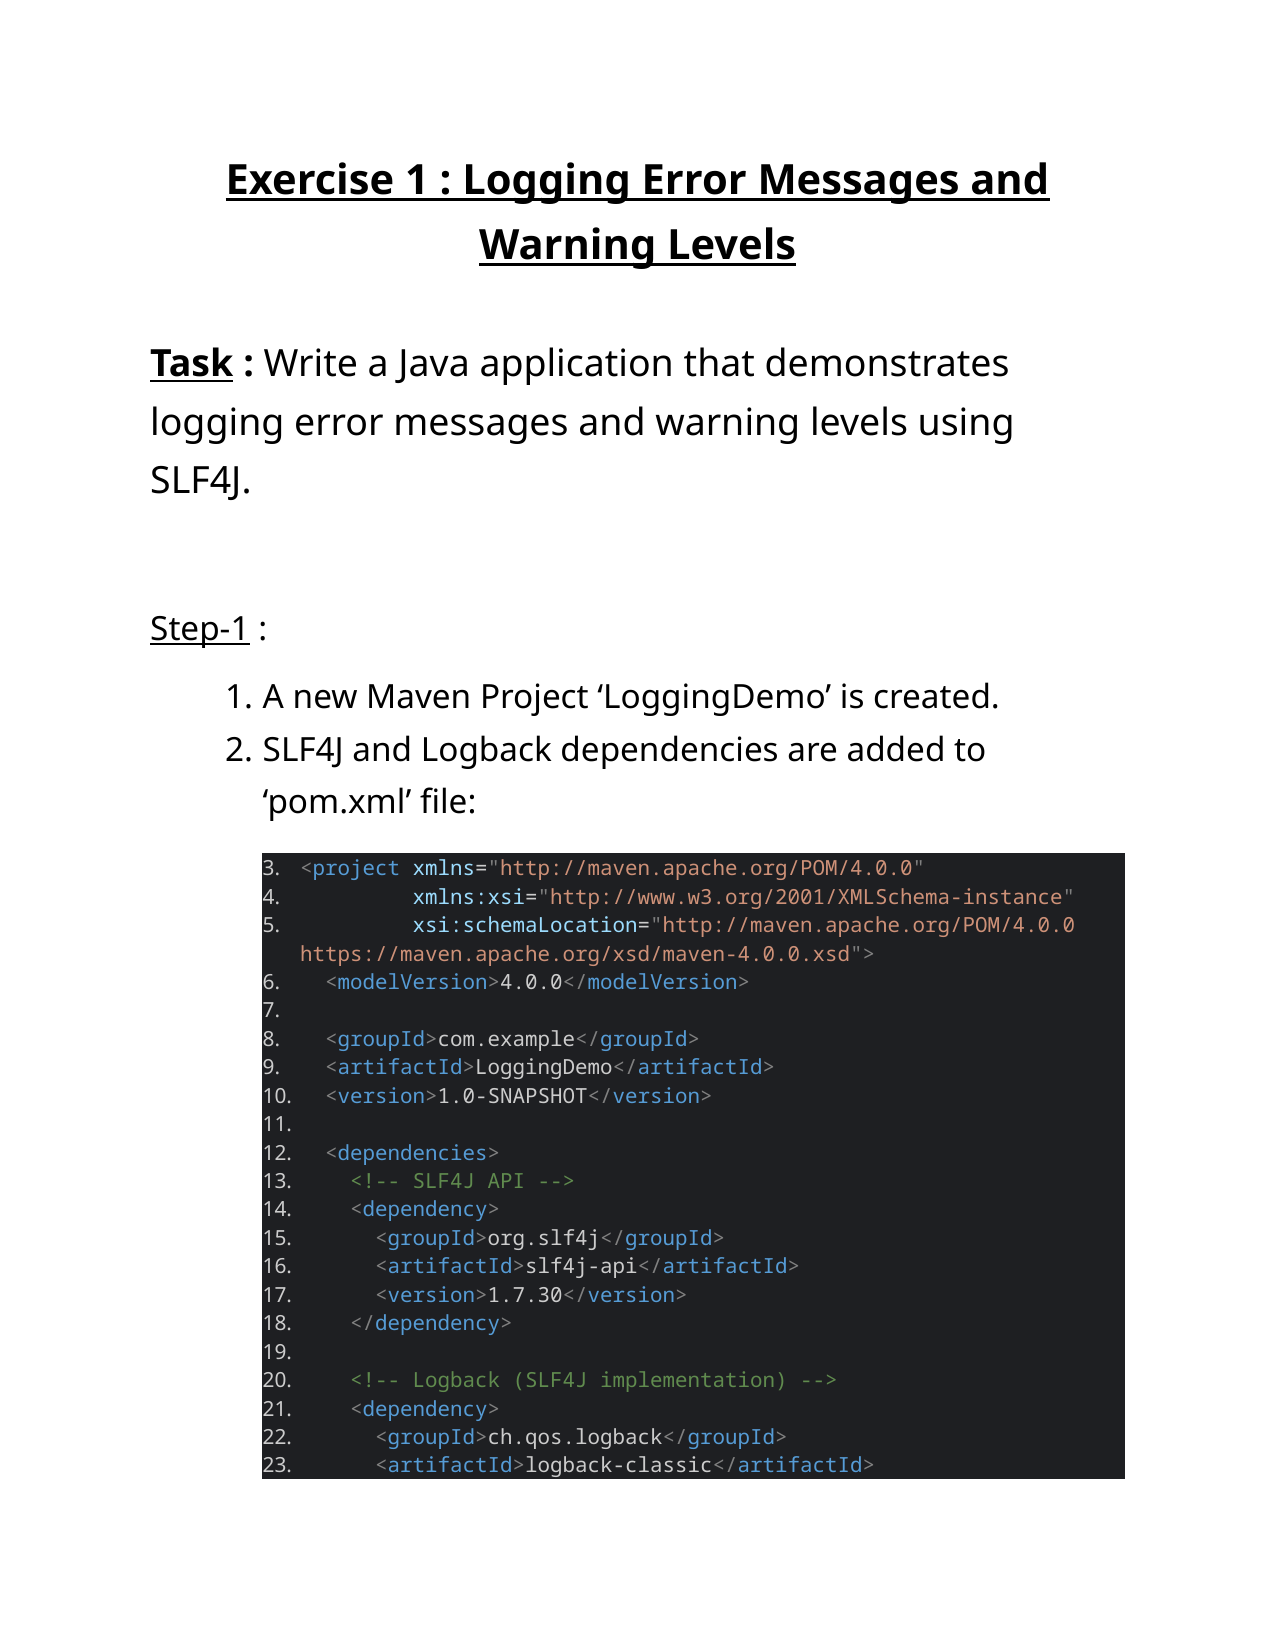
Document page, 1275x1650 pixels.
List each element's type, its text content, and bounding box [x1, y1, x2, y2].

list <version>1.7.30</version> [262, 1280, 1125, 1308]
list <artifactId>LoggingDemo</artifactId> [262, 1052, 1125, 1081]
list </dependency> [262, 1308, 1125, 1337]
list xmlns:xsi="http://www.w3.org/2001/XMLSchema-instance" [262, 882, 1125, 910]
list <dependencies> [262, 1138, 1125, 1166]
list xsi:schemaLocation="http://maven.apache.org/POM/4.0.0 https://maven.apache.org/xsd/maven-4.0.0.xsd"> [262, 910, 1125, 967]
list A new Maven Project ‘LoggingDemo’ is created. [225, 673, 1125, 719]
text Task : Write a Java application that demonstrates logging error messages and warning levels using SLF4J. [150, 337, 1125, 505]
text Step-1 : [150, 604, 1125, 650]
list <groupId>org.slf4j</groupId> [262, 1223, 1125, 1251]
list <project xmlns="http://maven.apache.org/POM/4.0.0" [262, 853, 1125, 882]
list <!-- Logback (SLF4J implementation) --> [262, 1365, 1125, 1394]
list <!-- SLF4J API --> [262, 1166, 1125, 1194]
list <groupId>ch.qos.logback</groupId> [262, 1422, 1125, 1451]
list <dependency> [262, 1394, 1125, 1422]
list <artifactId>slf4j-api</artifactId> [262, 1251, 1125, 1280]
list <version>1.0-SNAPSHOT</version> [262, 1081, 1125, 1109]
list <artifactId>logback-classic</artifactId> [262, 1451, 1125, 1479]
list <groupId>com.example</groupId> [262, 1024, 1125, 1052]
list SLF4J and Logback dependencies are added to ‘pom.xml’ file: [225, 726, 1125, 823]
list <dependency> [262, 1194, 1125, 1223]
text Exercise 1 : Logging Error Messages and Warning Levels [150, 150, 1125, 272]
list <modelVersion>4.0.0</modelVersion> [262, 967, 1125, 996]
